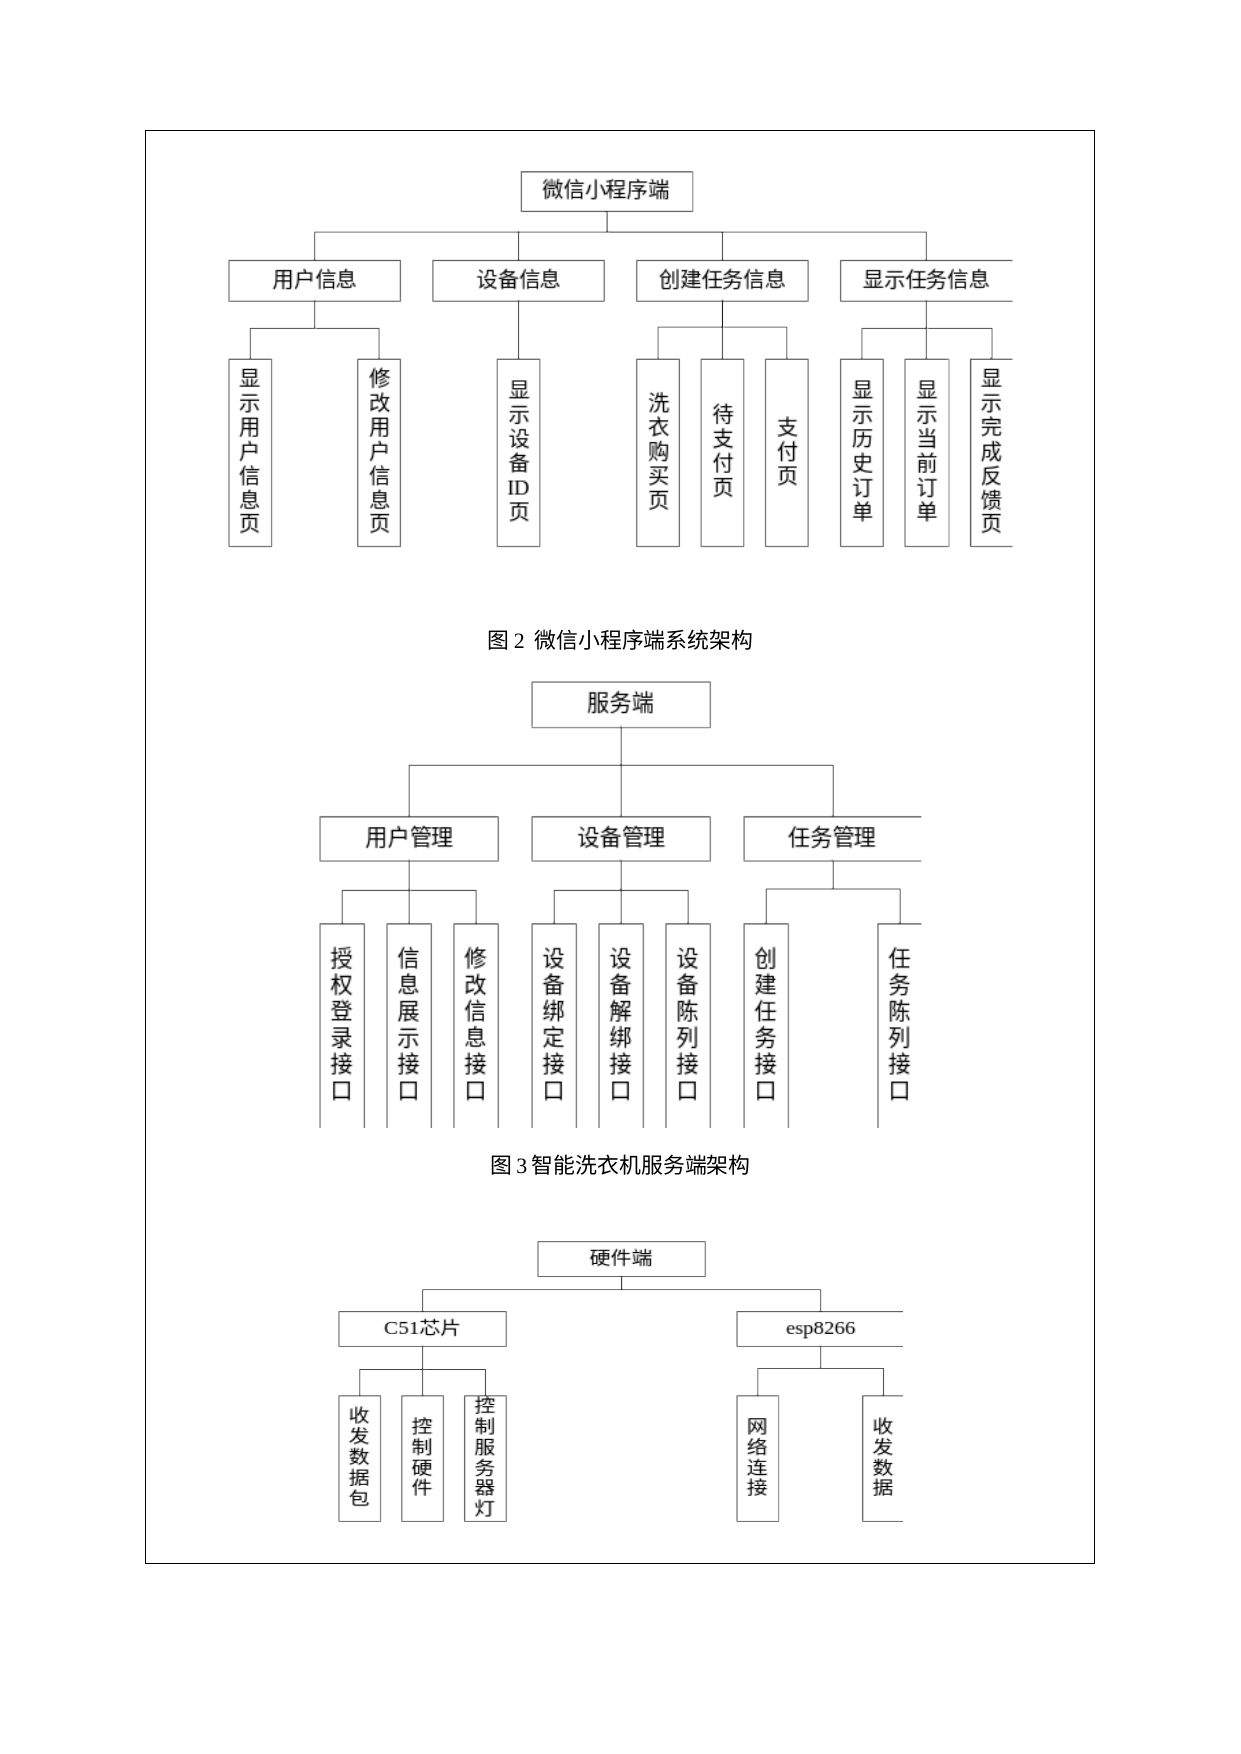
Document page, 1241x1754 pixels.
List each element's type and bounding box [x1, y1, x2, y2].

table_cell [146, 131, 1094, 1563]
